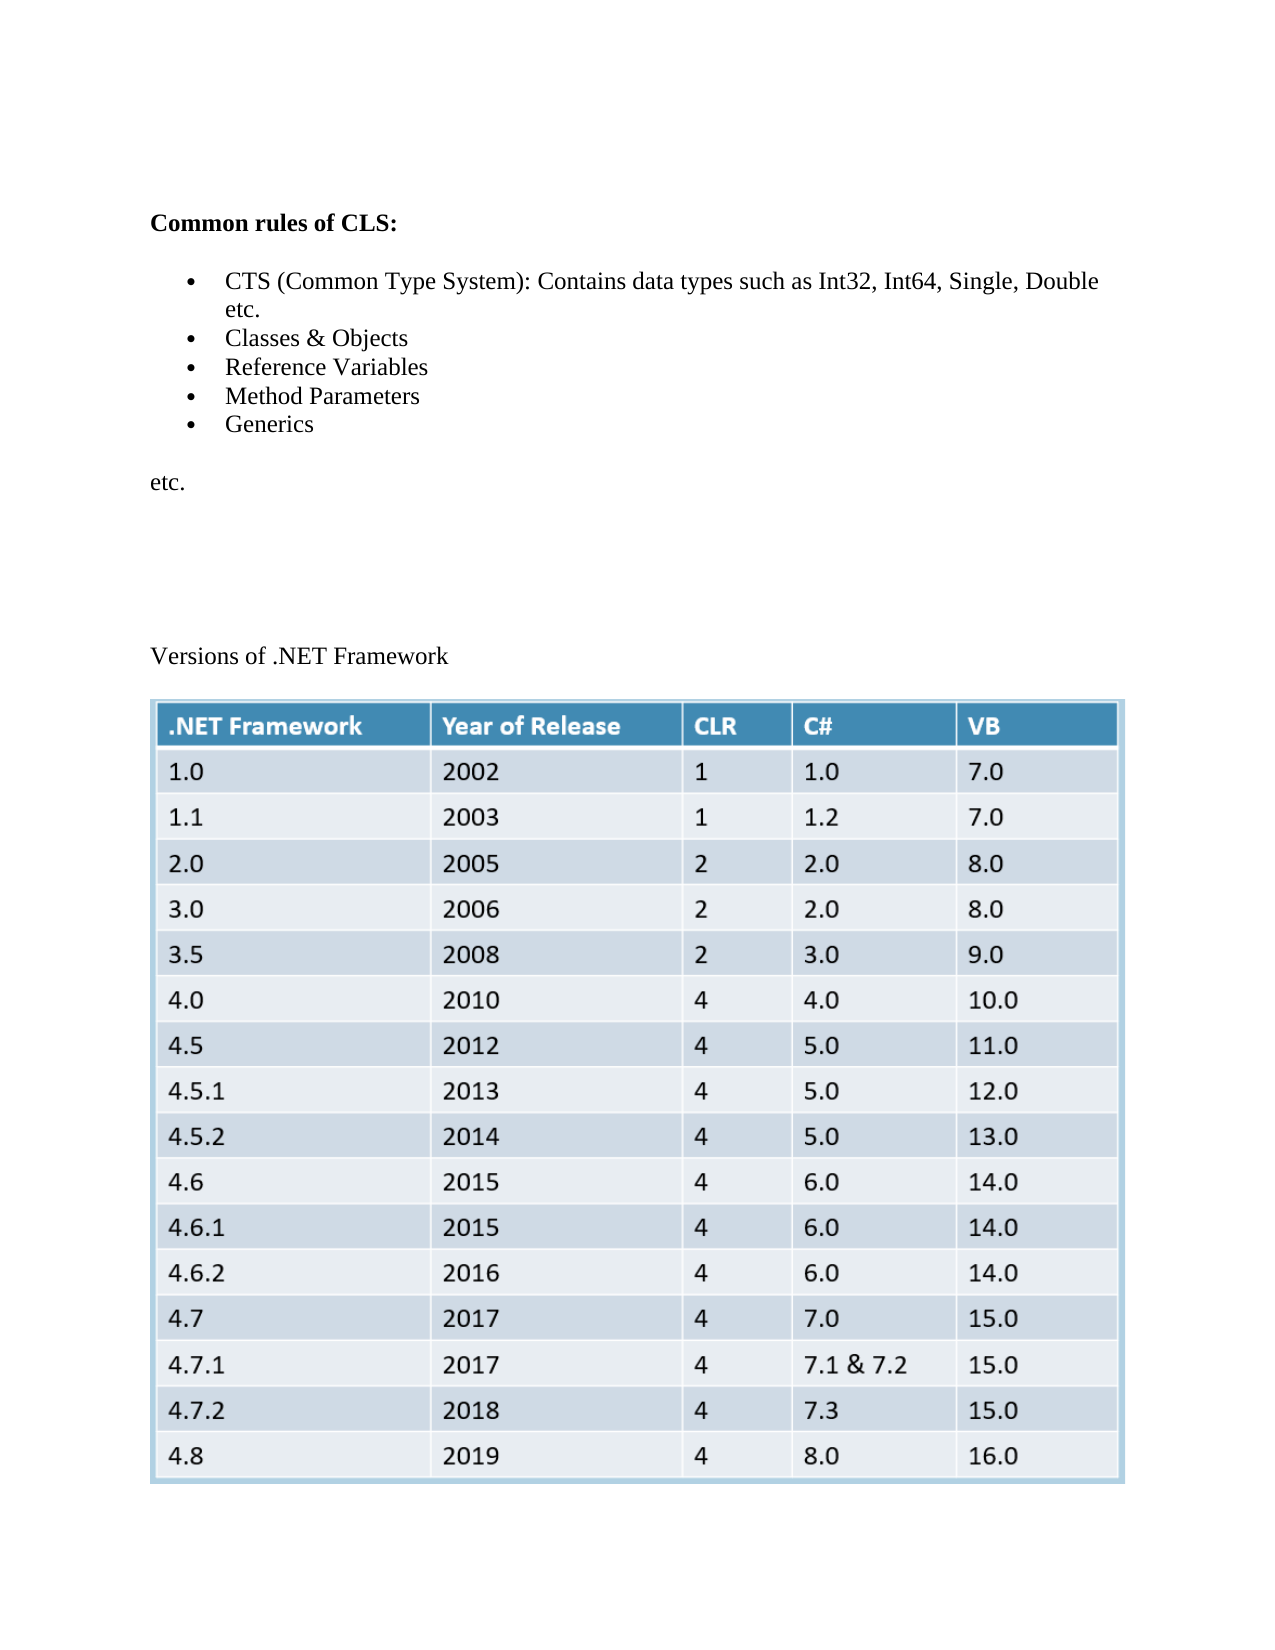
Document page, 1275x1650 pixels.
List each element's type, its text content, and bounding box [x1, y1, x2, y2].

list Method Parameters [187, 381, 1125, 409]
text Common rules of CLS: [150, 208, 1125, 237]
list CTS (Common Type System): Contains data types such as Int32, Int64, Single, Double etc. [187, 266, 1125, 323]
list Reference Variables [187, 352, 1125, 381]
picture [150, 699, 1125, 1484]
text etc. [150, 467, 1125, 496]
list Generics [187, 409, 1125, 438]
list Classes & Objects [187, 323, 1125, 352]
text Versions of .NET Framework [150, 641, 1125, 670]
